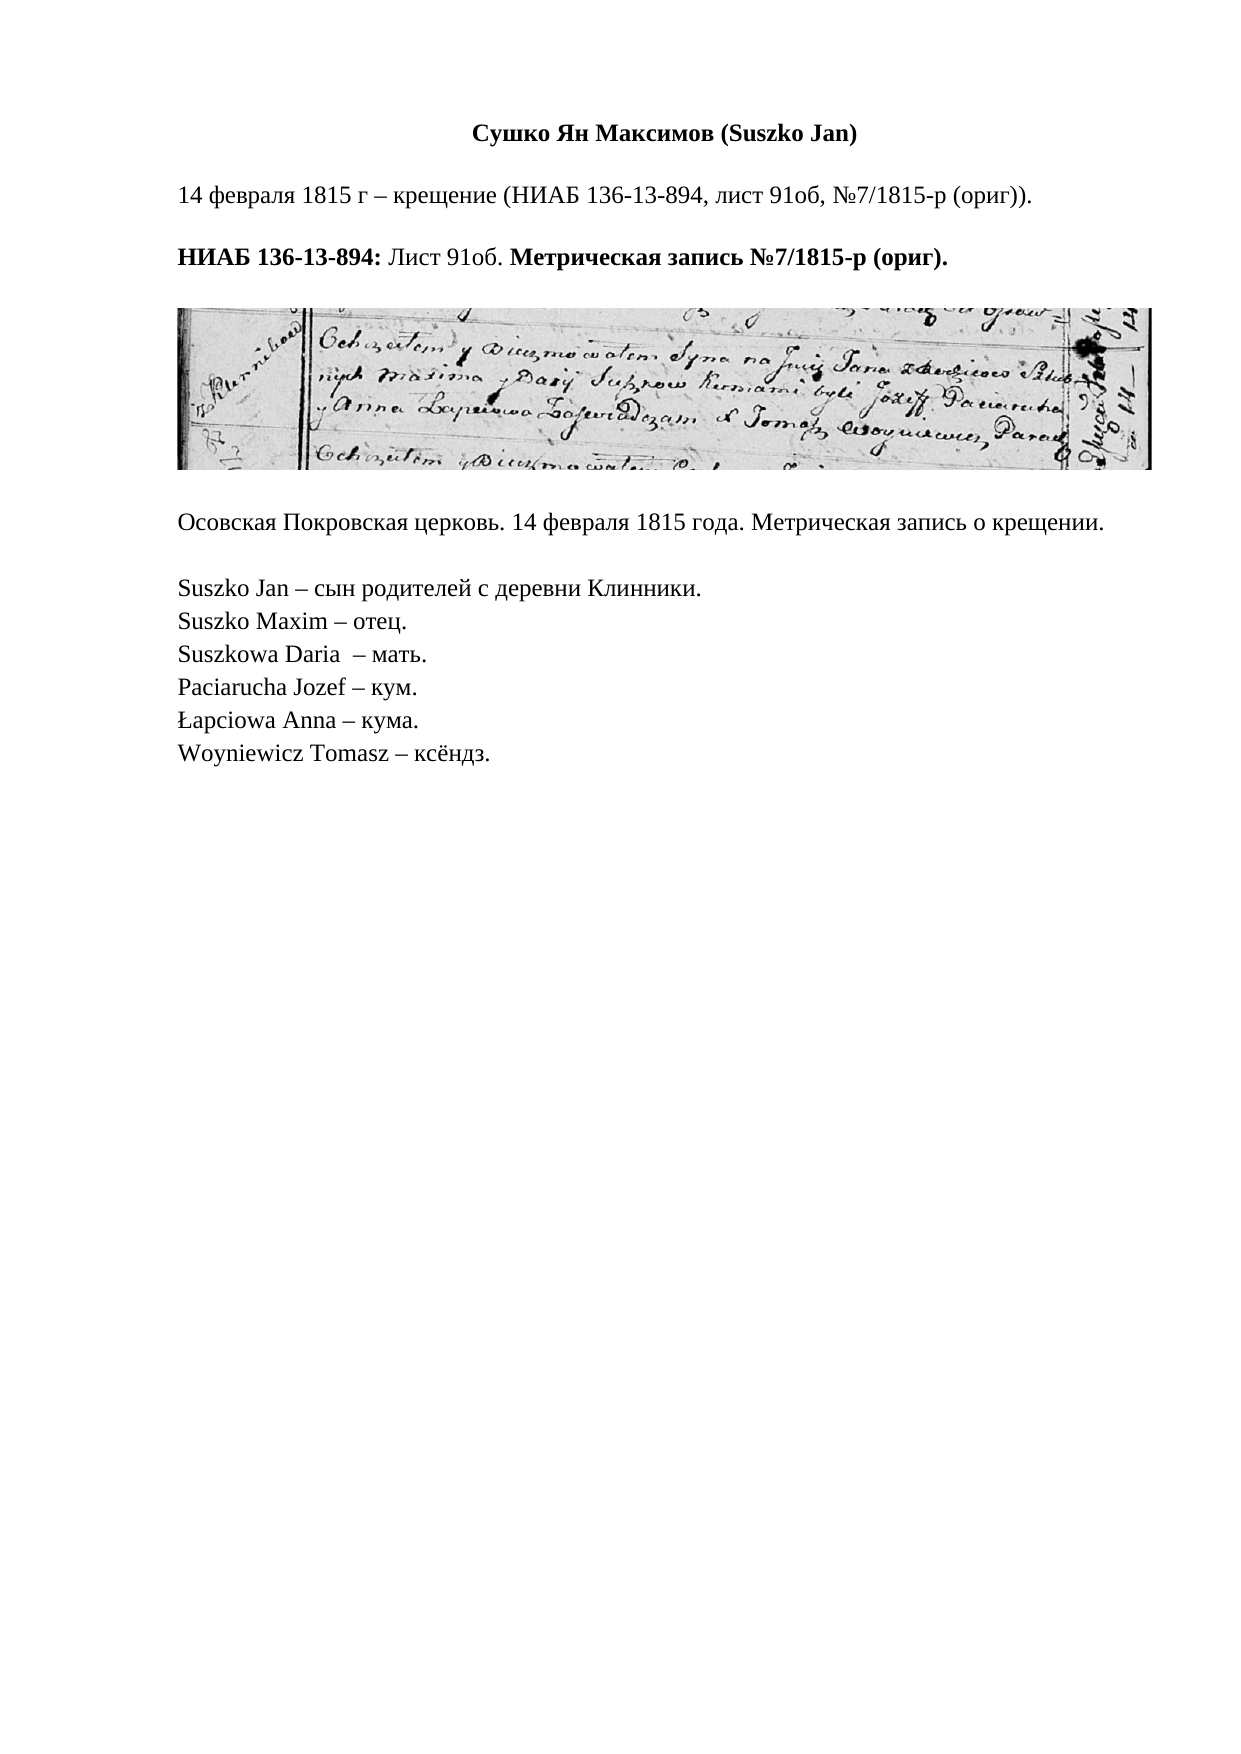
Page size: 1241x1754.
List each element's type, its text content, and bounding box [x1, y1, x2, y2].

text Осовская Покровская церковь. 14 февраля 1815 года. Метрическая запись о крещении. [177, 507, 1152, 536]
text Paciarucha Jozef – кум. [177, 672, 1152, 701]
text 14 февраля 1815 г – крещение (НИАБ 136-13-894, лист 91об, №7/1815-р (ориг)). [177, 180, 1152, 209]
text Suszko Maxim – отец. [177, 606, 1152, 635]
text Suszko Jan – сын родителей с деревни Клинники. [177, 573, 1152, 602]
text НИАБ 136-13-894: Лист 91об. Метрическая запись №7/1815-р (ориг). [177, 242, 1152, 271]
picture [177, 308, 1152, 470]
text Łapciowa Anna – кума. [177, 705, 1152, 734]
text Сушко Ян Максимов (Suszko Jan) [177, 118, 1152, 147]
text Woyniewicz Tomasz – ксёндз. [177, 738, 1152, 767]
text Suszkowa Daria – мать. [177, 639, 1152, 668]
